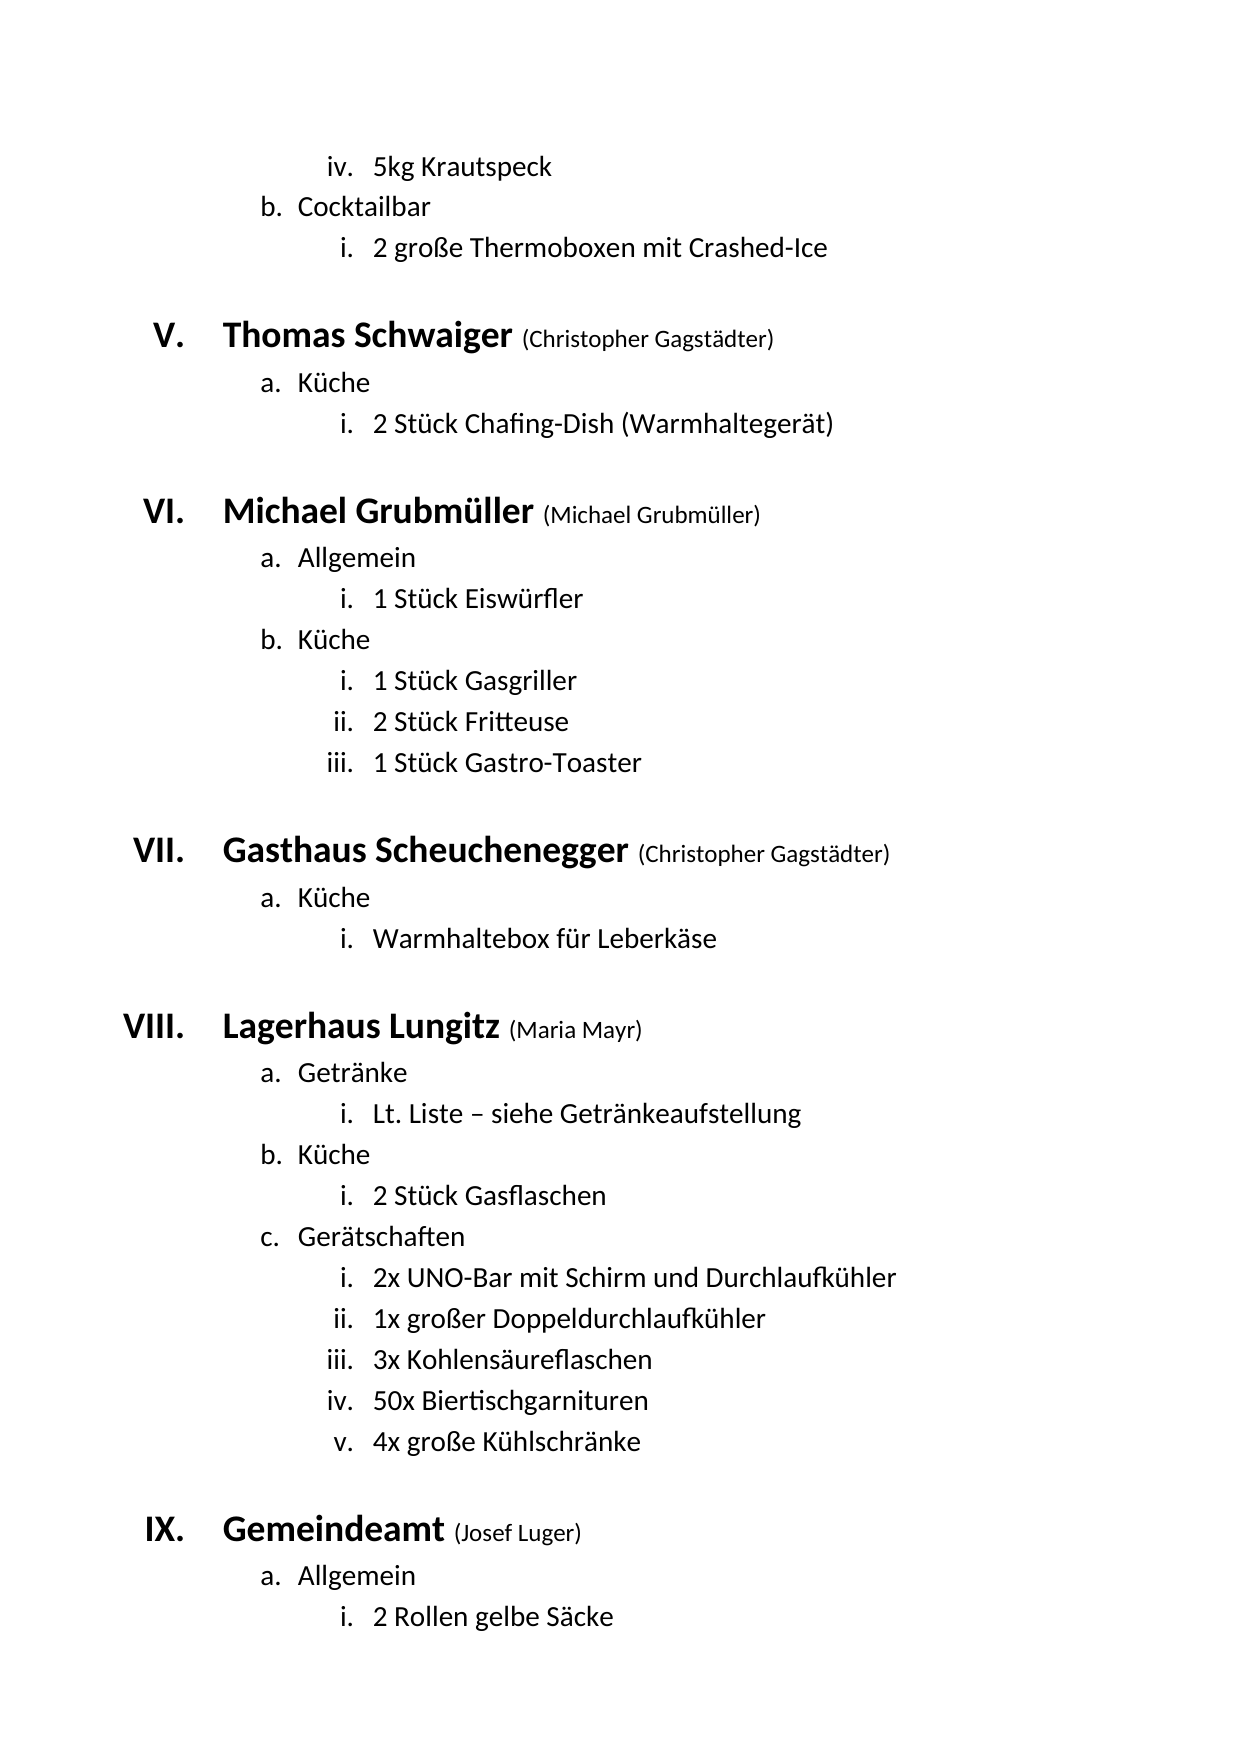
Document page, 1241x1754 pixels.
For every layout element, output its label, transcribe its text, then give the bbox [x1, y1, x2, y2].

list 2x UNO-Bar mit Schirm und Durchlaufkühler [354, 1259, 1093, 1295]
list 5kg Krautspeck [354, 148, 1093, 183]
list Küche [260, 364, 1093, 400]
list Getränke [260, 1054, 1093, 1090]
list 2 Stück Gasflaschen [354, 1177, 1093, 1213]
list 2 große Thermoboxen mit Crashed-Ice [354, 229, 1093, 265]
list 2 Stück Fritteuse [354, 703, 1093, 739]
list 3x Kohlensäureflaschen [354, 1341, 1093, 1377]
list 1 Stück Eiswürfler [354, 581, 1093, 616]
list Lt. Liste – siehe Getränkeaufstellung [354, 1095, 1093, 1131]
list Allgemein [260, 1557, 1093, 1593]
list 1x großer Doppeldurchlaufkühler [354, 1300, 1093, 1336]
list 4x große Kühlschränke [354, 1423, 1093, 1458]
list Cocktailbar [260, 188, 1093, 224]
list 1 Stück Gasgriller [354, 662, 1093, 698]
list Lagerhaus Lungitz (Maria Mayr) [185, 1002, 1093, 1047]
list Thomas Schwaiger (Christopher Gagstädter) [185, 311, 1093, 357]
list Küche [260, 1136, 1093, 1172]
list Warmhaltebox für Leberkäse [354, 920, 1093, 955]
list Gerätschaften [260, 1218, 1093, 1254]
list Allgemein [260, 539, 1093, 575]
list Gasthaus Scheuchenegger (Christopher Gagstädter) [185, 826, 1093, 872]
list Michael Grubmüller (Michael Grubmüller) [185, 487, 1093, 533]
list 2 Rollen gelbe Säcke [354, 1598, 1093, 1634]
list 2 Stück Chafing-Dish (Warmhaltegerät) [354, 405, 1093, 441]
list Küche [260, 879, 1093, 914]
list 1 Stück Gastro-Toaster [354, 744, 1093, 780]
list Küche [260, 621, 1093, 657]
list 50x Biertischgarnituren [354, 1382, 1093, 1417]
list Gemeindeamt (Josef Luger) [185, 1505, 1093, 1551]
